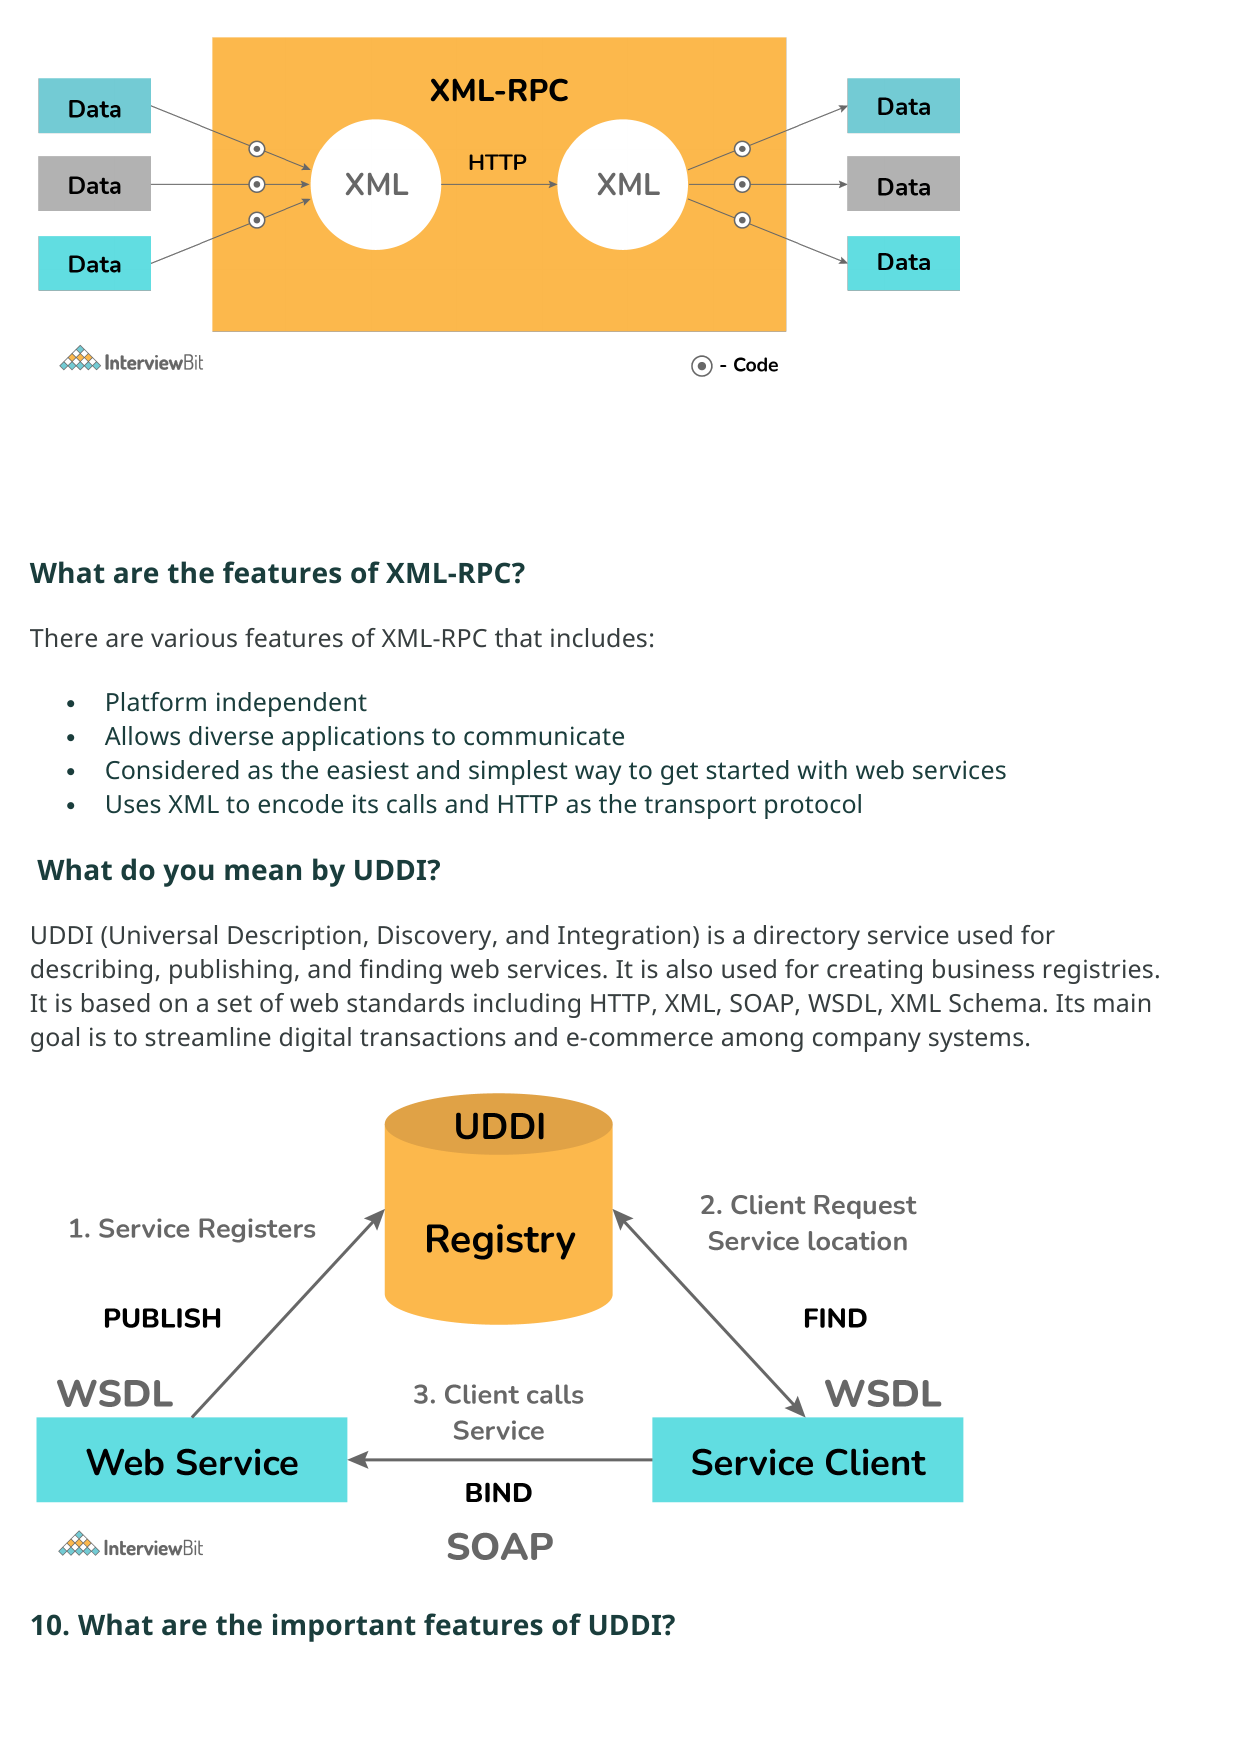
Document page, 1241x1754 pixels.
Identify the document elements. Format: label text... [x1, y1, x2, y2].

text What are the features of XML-RPC? [29, 554, 1181, 592]
list Platform independent [67, 684, 1181, 718]
list Considered as the easiest and simplest way to get started with web services [67, 752, 1181, 787]
list Allows diverse applications to communicate [67, 718, 1181, 752]
list Uses XML to encode its calls and HTTP as the transport protocol [67, 787, 1181, 821]
text UDDI (Universal Description, Discovery, and Integration) is a directory service used for describing, publishing, and finding web services. It is also used for creating business registries. It is based on a set of web standards including HTTP, XML, SOAP, WSDL, XML Schema. Its main goal is to streamline digital transactions and e-commerce among company systems. [29, 917, 1181, 1053]
picture [29, 1082, 970, 1576]
text There are various features of XML-RPC that includes: [29, 621, 1181, 655]
text 10. What are the important features of UDDI? [29, 1605, 1181, 1643]
text What do you mean by UDDI? [29, 850, 1181, 888]
picture [29, 29, 970, 390]
